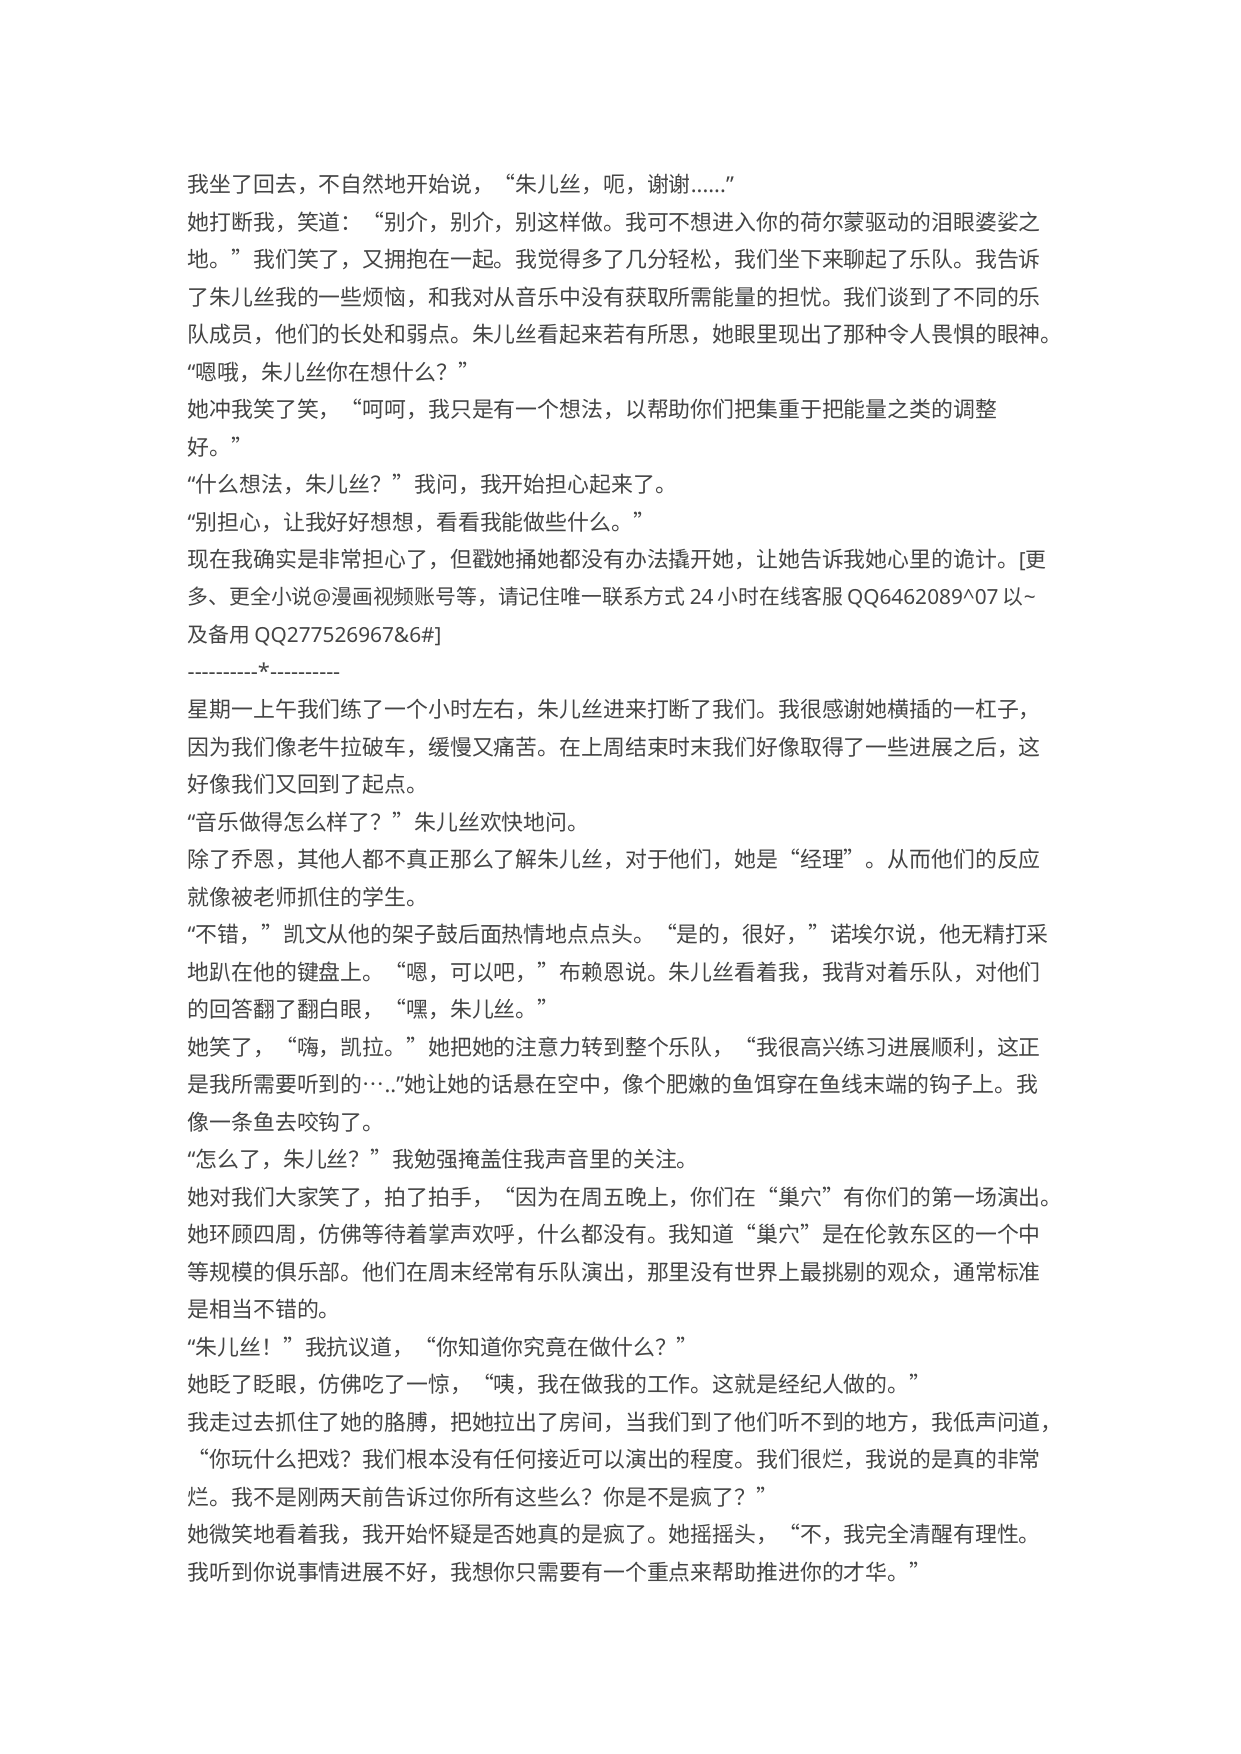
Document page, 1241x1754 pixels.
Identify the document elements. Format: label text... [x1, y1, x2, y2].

text 她笑了，“嗨，凯拉。”她把她的注意力转到整个乐队，“我很高兴练习进展顺利，这正是我所需要听到的…..”她让她的话悬在空中，像个肥嫩的鱼饵穿在鱼线末端的钩子上。我像一条鱼去咬钩了。 [187, 1027, 1053, 1139]
text ----------*---------- [187, 652, 1053, 689]
text 她眨了眨眼，仿佛吃了一惊，“咦，我在做我的工作。这就是经纪人做的。” [187, 1364, 1053, 1402]
text 现在我确实是非常担心了，但戳她捅她都没有办法撬开她，让她告诉我她心里的诡计。[更多、更全小说@漫画视频账号等，请记住唯一联系方式24小时在线客服QQ6462089^07以~及备用QQ277526967&6#] [187, 539, 1053, 652]
text “嗯哦，朱儿丝你在想什么？” [187, 352, 1053, 389]
text 她对我们大家笑了，拍了拍手，“因为在周五晚上，你们在“巢穴”有你们的第一场演出。她环顾四周，仿佛等待着掌声欢呼，什么都没有。我知道“巢穴”是在伦敦东区的一个中等规模的俱乐部。他们在周末经常有乐队演出，那里没有世界上最挑剔的观众，通常标准是相当不错的。 [187, 1177, 1053, 1327]
text “音乐做得怎么样了？”朱儿丝欢快地问。 [187, 802, 1053, 839]
text “不错，”凯文从他的架子鼓后面热情地点点头。“是的，很好，”诺埃尔说，他无精打采地趴在他的键盘上。“嗯，可以吧，”布赖恩说。朱儿丝看着我，我背对着乐队，对他们的回答翻了翻白眼，“嘿，朱儿丝。” [187, 914, 1053, 1027]
text 我走过去抓住了她的胳膊，把她拉出了房间，当我们到了他们听不到的地方，我低声问道，“你玩什么把戏？我们根本没有任何接近可以演出的程度。我们很烂，我说的是真的非常烂。我不是刚两天前告诉过你所有这些么？你是不是疯了？” [187, 1402, 1053, 1514]
text “别担心，让我好好想想，看看我能做些什么。” [187, 502, 1053, 539]
text 星期一上午我们练了一个小时左右，朱儿丝进来打断了我们。我很感谢她横插的一杠子，因为我们像老牛拉破车，缓慢又痛苦。在上周结束时末我们好像取得了一些进展之后，这好像我们又回到了起点。 [187, 689, 1053, 802]
text “怎么了，朱儿丝？”我勉强掩盖住我声音里的关注。 [187, 1139, 1053, 1177]
text “什么想法，朱儿丝？”我问，我开始担心起来了。 [187, 464, 1053, 502]
text “朱儿丝！”我抗议道，“你知道你究竟在做什么？” [187, 1327, 1053, 1364]
text 她微笑地看着我，我开始怀疑是否她真的是疯了。她摇摇头，“不，我完全清醒有理性。我听到你说事情进展不好，我想你只需要有一个重点来帮助推进你的才华。” [187, 1514, 1053, 1589]
text 我坐了回去，不自然地开始说，“朱儿丝，呃，谢谢......” [187, 164, 1053, 202]
text 除了乔恩，其他人都不真正那么了解朱儿丝，对于他们，她是“经理”。从而他们的反应就像被老师抓住的学生。 [187, 839, 1053, 914]
text 她打断我，笑道：“别介，别介，别这样做。我可不想进入你的荷尔蒙驱动的泪眼婆娑之地。”我们笑了，又拥抱在一起。我觉得多了几分轻松，我们坐下来聊起了乐队。我告诉了朱儿丝我的一些烦恼，和我对从音乐中没有获取所需能量的担忧。我们谈到了不同的乐队成员，他们的长处和弱点。朱儿丝看起来若有所思，她眼里现出了那种令人畏惧的眼神。 [187, 202, 1053, 352]
text 她冲我笑了笑，“呵呵，我只是有一个想法，以帮助你们把集重于把能量之类的调整好。” [187, 389, 1053, 464]
